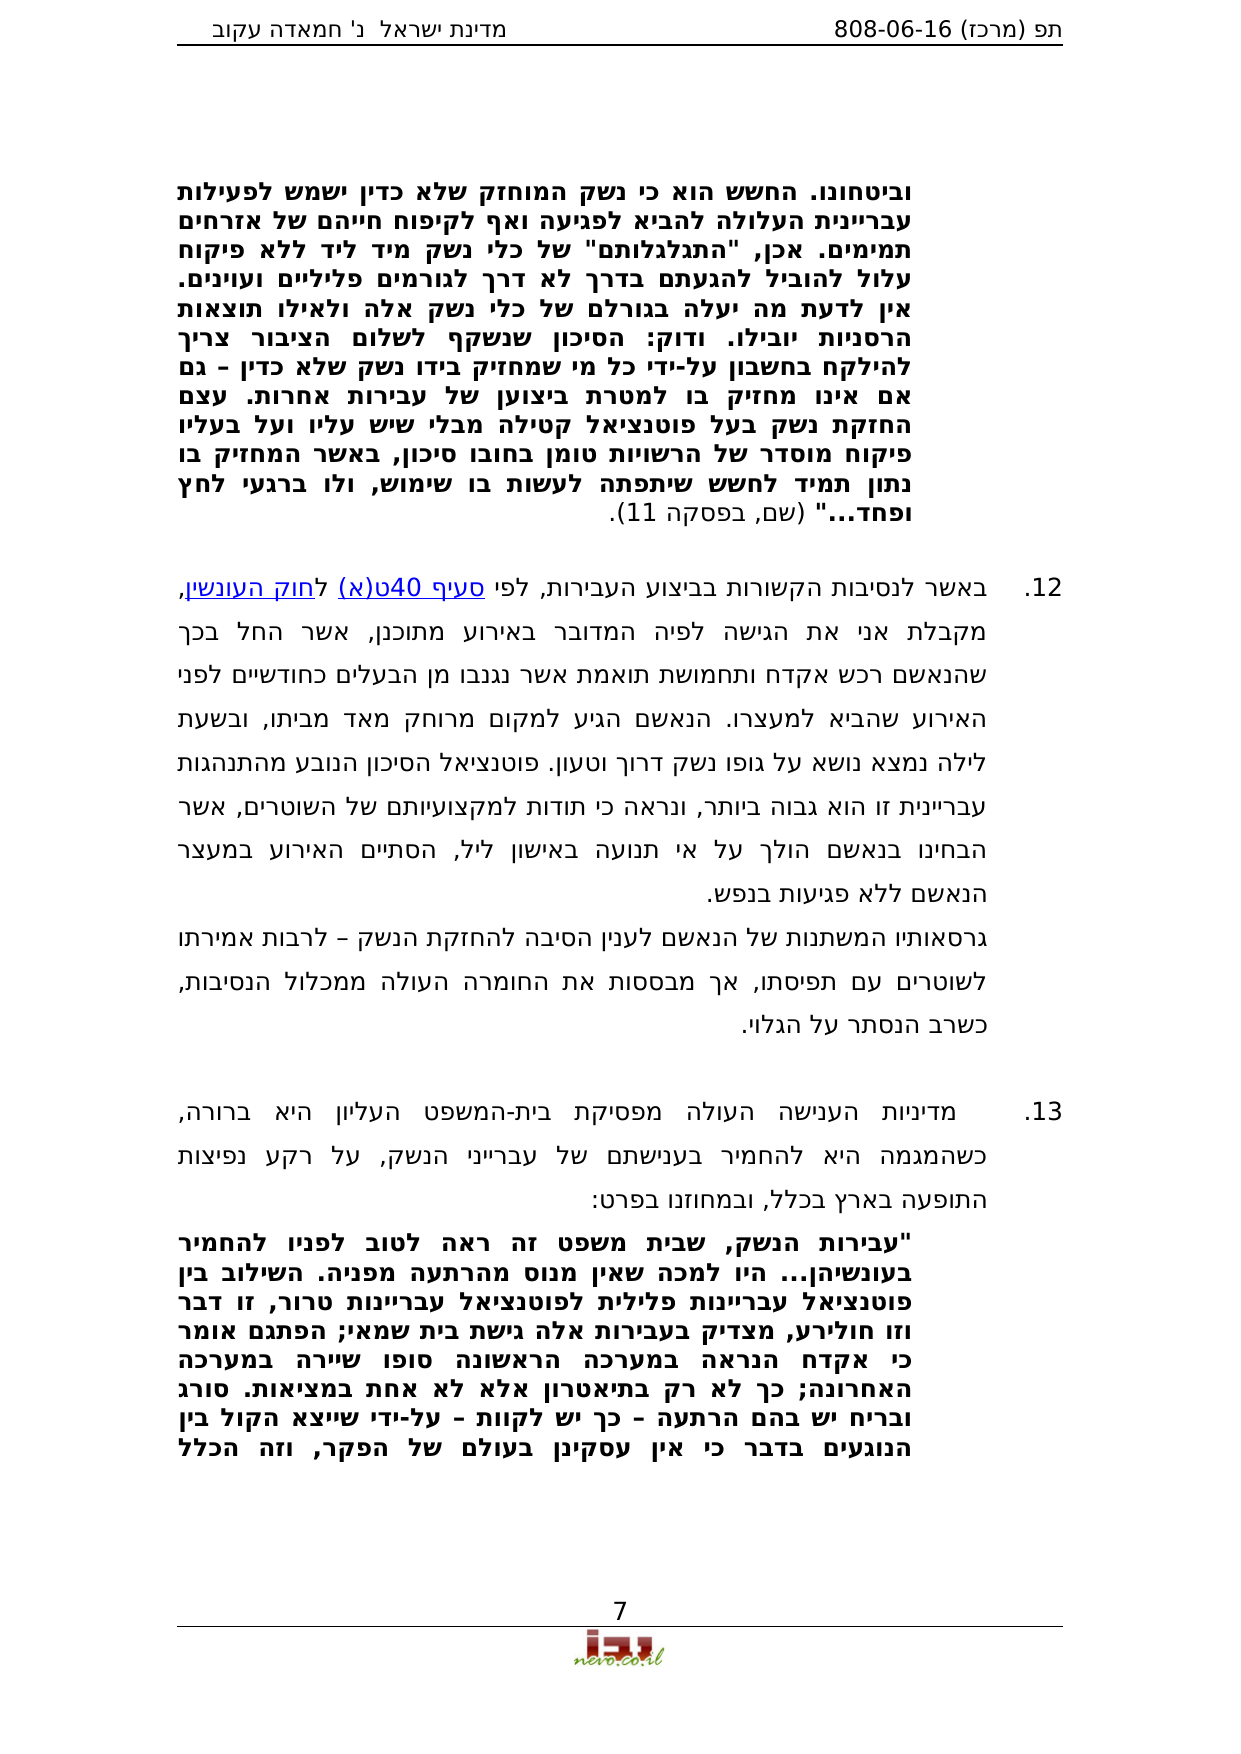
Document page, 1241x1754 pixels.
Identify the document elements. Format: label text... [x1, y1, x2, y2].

picture [574, 1629, 666, 1667]
text 12. באשר לנסיבות הקשורות בביצוע העבירות, לפי סעיף 40ט(א) לחוק העונשין, מקבלת אני את הגישה לפיה המדובר באירוע מתוכנן, אשר החל בכך שהנאשם רכש אקדח ותחמושת תואמת אשר נגנבו מן הבעלים כחודשיים לפני האירוע שהביא למעצרו. הנאשם הגיע למקום מרוחק מאד מביתו, ובשעת לילה נמצא נושא על גופו נשק דרוך וטעון. פוטנציאל הסיכון הנובע מהתנהגות עבריינית זו הוא גבוה ביותר, ונראה כי תודות למקצועיותם של השוטרים, אשר הבחינו בנאשם הולך על אי תנועה באישון ליל, הסתיים האירוע במעצר הנאשם ללא פגיעות בנפש. [177, 573, 1063, 908]
text גרסאותיו המשתנות של הנאשם לענין הסיבה להחזקת הנשק – לרבות אמירתו לשוטרים עם תפיסתו, אך מבססות את החומרה העולה ממכלול הנסיבות, כשרב הנסתר על הגלוי. [177, 923, 1063, 1039]
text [177, 1228, 913, 1462]
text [177, 177, 913, 527]
text 13. מדיניות הענישה העולה מפסיקת בית-המשפט העליון היא ברורה, כשהמגמה היא להחמיר בענישתם של עברייני הנשק, על רקע נפיצות התופעה בארץ בכלל, ובמחוזנו בפרט: [177, 1097, 1063, 1214]
